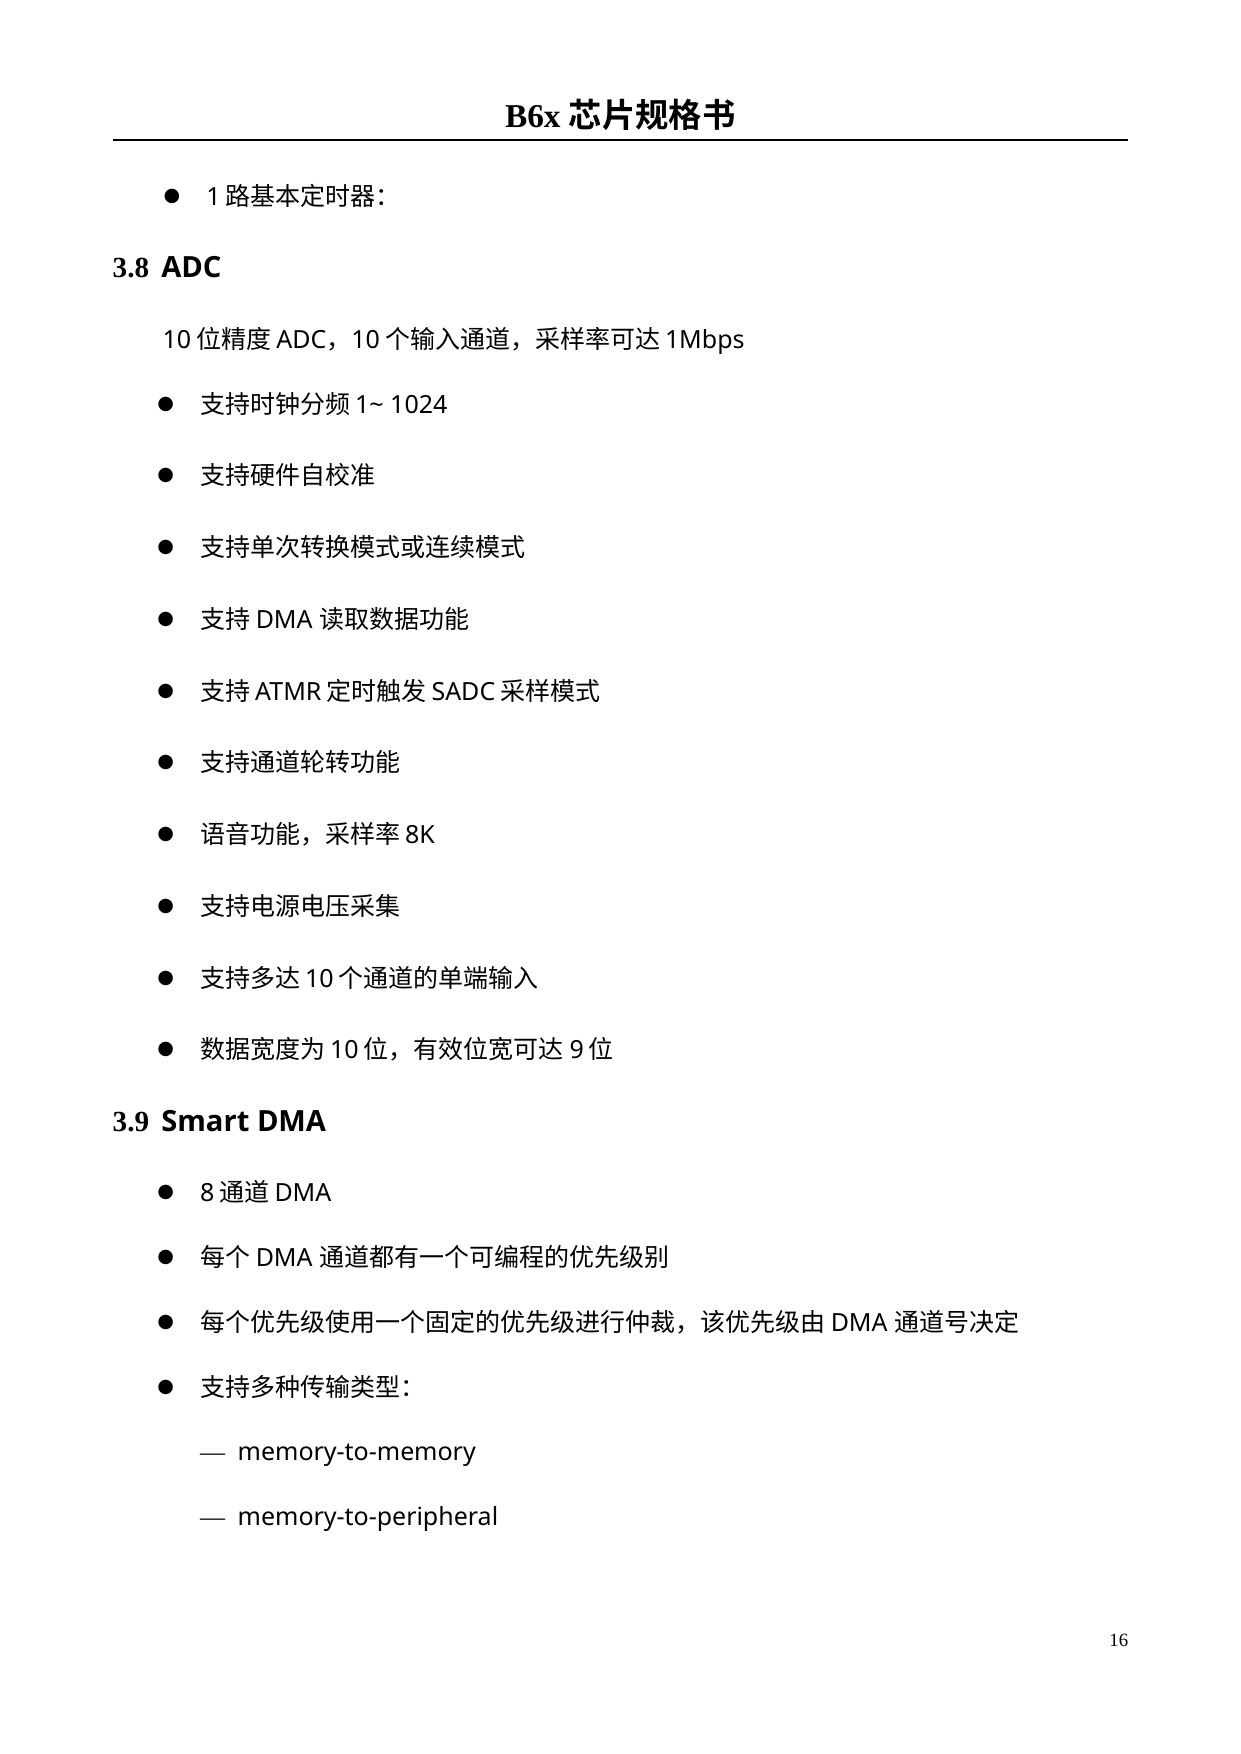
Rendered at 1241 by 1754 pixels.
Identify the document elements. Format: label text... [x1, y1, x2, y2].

list 支持时钟分频1~ 1024 [156, 370, 1128, 435]
list 1路基本定时器： [162, 162, 1128, 227]
list 每个优先级使用一个固定的优先级进行仲裁，该优先级由 DMA 通道号决定 [156, 1288, 1128, 1353]
list 语音功能，采样率8K [156, 800, 1128, 865]
list 支持多达10个通道的单端输入 [156, 944, 1128, 1009]
list 支持硬件自校准 [156, 441, 1128, 506]
text 10位精度ADC，10个输入通道，采样率可达1Mbps [112, 305, 1128, 370]
list 支持ATMR定时触发SADC采样模式 [156, 657, 1128, 722]
list 支持多种传输类型： [156, 1353, 1128, 1418]
list memory-to-peripheral [200, 1483, 1128, 1548]
subtitle ADC [112, 234, 1129, 299]
list 支持电源电压采集 [156, 872, 1128, 937]
subtitle Smart DMA [112, 1087, 1129, 1152]
list 支持 DMA 读取数据功能 [156, 585, 1128, 650]
list 8通道DMA [156, 1158, 1128, 1223]
list 支持通道轮转功能 [156, 728, 1128, 793]
list 每个 DMA 通道都有一个可编程的优先级别 [156, 1223, 1128, 1288]
list 数据宽度为10位，有效位宽可达 9位 [156, 1016, 1128, 1081]
list 支持单次转换模式或连续模式 [156, 513, 1128, 578]
list memory-to-memory [200, 1418, 1128, 1483]
